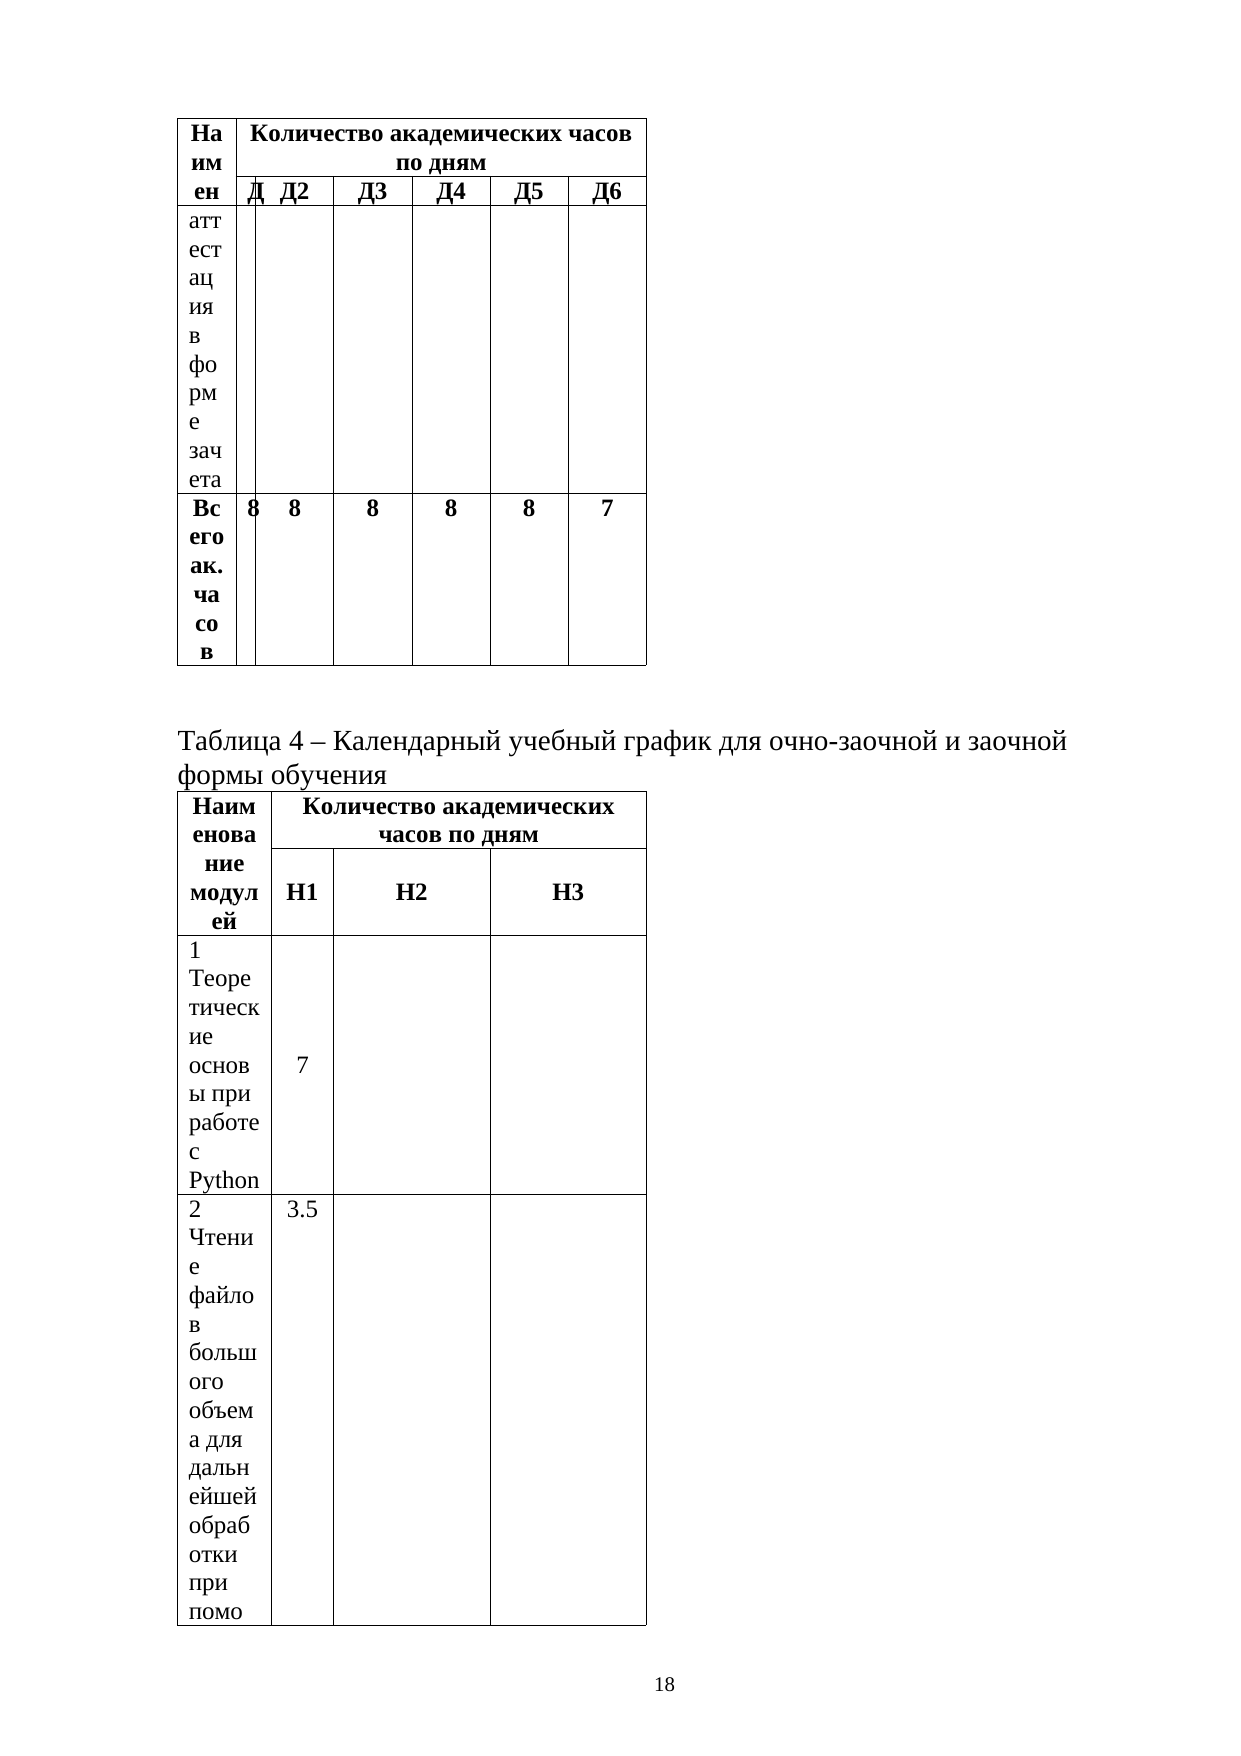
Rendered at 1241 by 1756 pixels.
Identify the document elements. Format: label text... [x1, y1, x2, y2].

text Таблица 4 – Календарный учебный график для очно-заочной и заочной формы обучения [177, 723, 1152, 791]
table_cell Д1 [237, 177, 255, 205]
table_header Наименование модулей [178, 792, 271, 934]
table_cell [491, 936, 646, 1193]
table_cell Н1 [272, 849, 333, 934]
table_cell Д6 [569, 177, 646, 205]
table_cell [491, 206, 568, 492]
table_cell 8 [413, 494, 490, 665]
table_cell 7 [272, 936, 333, 1193]
table_cell 8 [491, 494, 568, 665]
table_cell Д3 [334, 177, 412, 205]
table_cell 7 [569, 206, 646, 492]
table_cell [237, 206, 255, 492]
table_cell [178, 1195, 271, 1625]
table_cell 3.5 [272, 1195, 333, 1625]
table_header Количество академических часов по дням [272, 792, 646, 848]
table_cell Всего ак. часов [178, 494, 236, 665]
table_cell 8 [256, 494, 333, 665]
table_cell [334, 1195, 490, 1625]
table_cell [256, 206, 333, 492]
table_cell [334, 206, 412, 492]
table_header Наименование разделов [178, 119, 236, 205]
table_cell Д4 [413, 177, 490, 205]
table_cell Д2 [256, 177, 333, 205]
table_cell 7 [569, 494, 646, 665]
table_cell 1 Теоретические основы при работе с Python [178, 936, 271, 1193]
table_cell [413, 206, 490, 492]
table_cell Н3 [491, 849, 646, 934]
table_cell [334, 936, 490, 1193]
table_header Количество академических часов по дням [237, 119, 646, 176]
table_cell Д5 [491, 177, 568, 205]
table_cell Н2 [334, 849, 490, 934]
table_cell 8 [334, 494, 412, 665]
table_cell 7 Итоговая аттестация в форме зачета [178, 206, 236, 492]
table_cell [491, 1195, 646, 1625]
table_cell 8 [237, 494, 255, 665]
